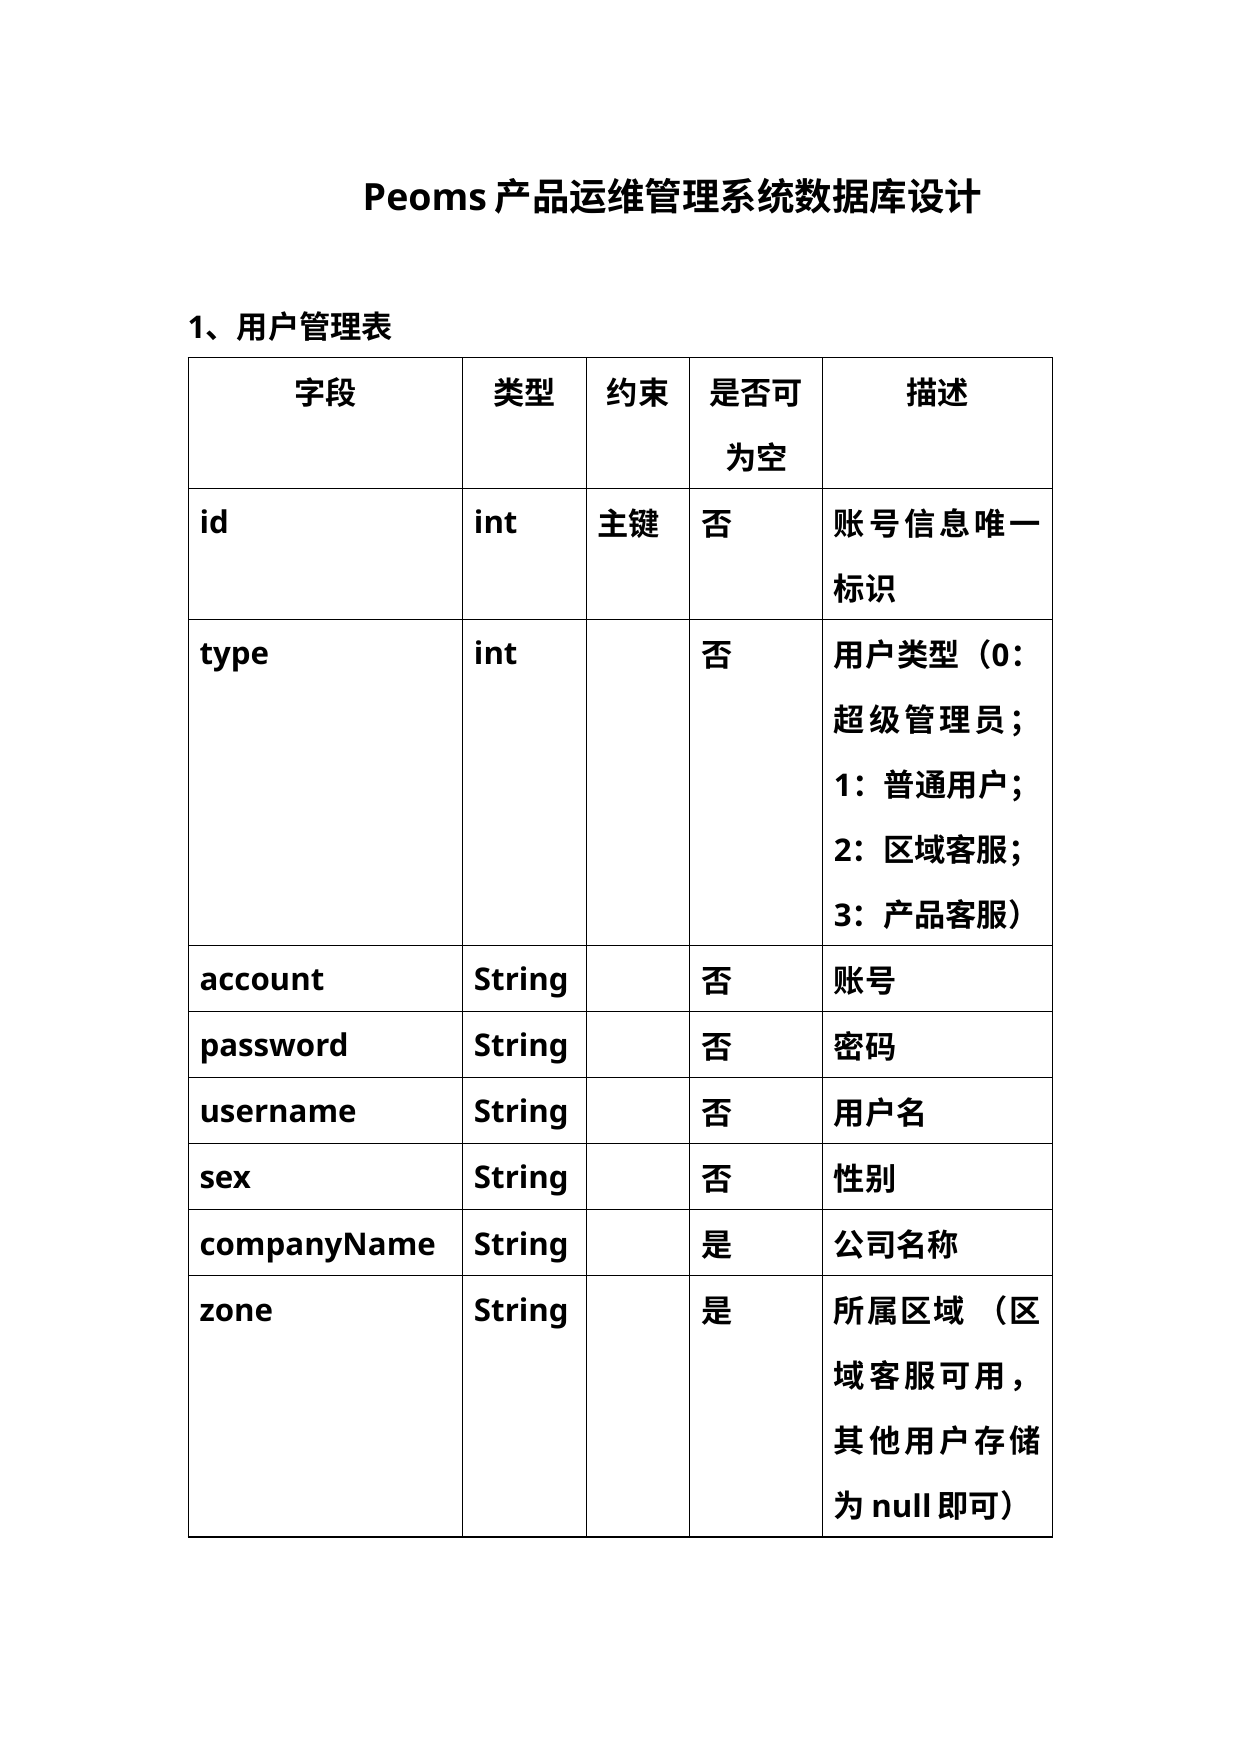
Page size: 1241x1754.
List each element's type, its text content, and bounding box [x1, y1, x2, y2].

table_cell String [463, 1276, 586, 1536]
table_cell 否 [690, 489, 822, 619]
table_cell type [189, 620, 462, 945]
table_cell 性别 [823, 1144, 1052, 1209]
table_cell int [463, 620, 586, 945]
text Peoms产品运维管理系统数据库设计 [319, 162, 1053, 227]
table_cell [587, 620, 689, 945]
text 1、用户管理表 [187, 292, 1053, 357]
table_cell zone [189, 1276, 462, 1536]
table_header 是否可为空 [690, 358, 822, 488]
table_cell 密码 [823, 1012, 1052, 1077]
table_cell 否 [690, 946, 822, 1011]
table_cell 主键 [587, 489, 689, 619]
table_cell 账号 [823, 946, 1052, 1011]
table_cell sex [189, 1144, 462, 1209]
table_cell account [189, 946, 462, 1011]
table_header 字段 [189, 358, 462, 488]
table_cell 公司名称 [823, 1210, 1052, 1275]
table_cell 否 [690, 620, 822, 945]
table_cell String [463, 1210, 586, 1275]
table_cell String [463, 946, 586, 1011]
table_cell username [189, 1078, 462, 1143]
table_cell [587, 946, 689, 1011]
table_cell 否 [690, 1144, 822, 1209]
table_cell 是 [690, 1210, 822, 1275]
table_cell [587, 1276, 689, 1536]
table_header 约束 [587, 358, 689, 488]
table_header 描述 [823, 358, 1052, 488]
table_cell [587, 1078, 689, 1143]
table_cell 是 [690, 1276, 822, 1536]
table_cell 用户名 [823, 1078, 1052, 1143]
table_cell 否 [690, 1078, 822, 1143]
table_cell int [463, 489, 586, 619]
table_cell String [463, 1144, 586, 1209]
table_cell [587, 1144, 689, 1209]
table_cell String [463, 1012, 586, 1077]
table_cell [587, 1012, 689, 1077]
table_header 类型 [463, 358, 586, 488]
table_cell 账号信息唯一标识 [823, 489, 1052, 619]
table_cell 否 [690, 1012, 822, 1077]
table_cell 用户类型（0：超级管理员；1：普通用户；2：区域客服； 3：产品客服） [823, 620, 1052, 945]
table_cell id [189, 489, 462, 619]
table_cell companyName [189, 1210, 462, 1275]
table_cell 所属区域 （区域客服可用，其他用户存储为null即可） [823, 1276, 1052, 1536]
table_cell password [189, 1012, 462, 1077]
table_cell [587, 1210, 689, 1275]
table_cell String [463, 1078, 586, 1143]
